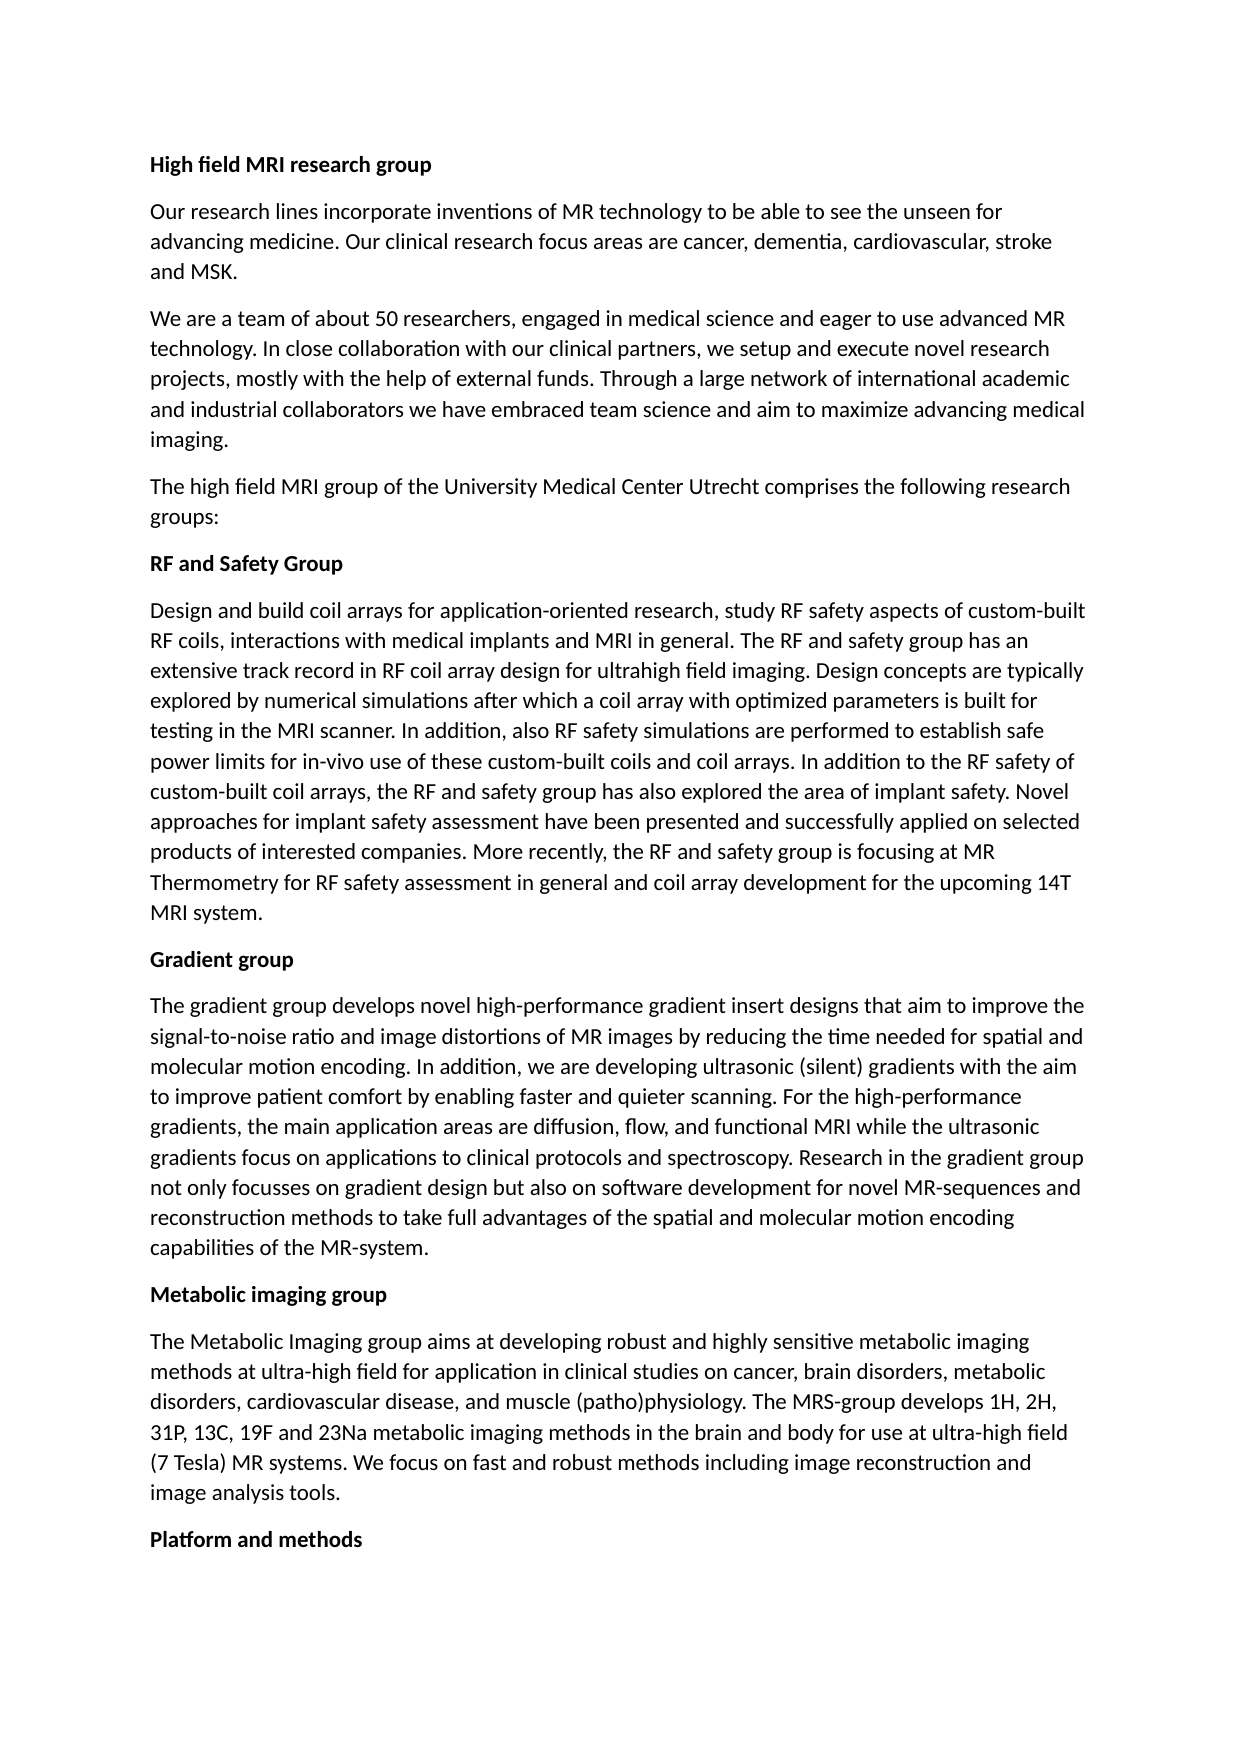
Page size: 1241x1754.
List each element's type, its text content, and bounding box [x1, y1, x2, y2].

text RF and Safety Group [150, 549, 1090, 577]
text Platform and methods [150, 1525, 1090, 1553]
text High field MRI research group [150, 150, 1090, 178]
text The Metabolic Imaging group aims at developing robust and highly sensitive metabolic imaging methods at ultra-high field for application in clinical studies on cancer, brain disorders, metabolic disorders, cardiovascular disease, and muscle (patho)physiology. The MRS-group develops 1H, 2H, 31P, 13C, 19F and 23Na metabolic imaging methods in the brain and body for use at ultra-high field (7 Tesla) MR systems. We focus on fast and robust methods including image reconstruction and image analysis tools. [150, 1327, 1090, 1506]
text We are a team of about 50 researchers, engaged in medical science and eager to use advanced MR technology. In close collaboration with our clinical partners, we setup and execute novel research projects, mostly with the help of external funds. Through a large network of international academic and industrial collaborators we have embraced team science and aim to maximize advancing medical imaging. [150, 304, 1090, 453]
text Metabolic imaging group [150, 1280, 1090, 1308]
text The high field MRI group of the University Medical Center Utrecht comprises the following research groups: [150, 472, 1090, 530]
text Gradient group [150, 945, 1090, 973]
text The gradient group develops novel high-performance gradient insert designs that aim to improve the signal-to-noise ratio and image distortions of MR images by reducing the time needed for spatial and molecular motion encoding. In addition, we are developing ultrasonic (silent) gradients with the aim to improve patient comfort by enabling faster and quieter scanning. For the high-performance gradients, the main application areas are diffusion, flow, and functional MRI while the ultrasonic gradients focus on applications to clinical protocols and spectroscopy. Research in the gradient group not only focusses on gradient design but also on software development for novel MR-sequences and reconstruction methods to take full advantages of the spatial and molecular motion encoding capabilities of the MR-system. [150, 992, 1090, 1261]
text Design and build coil arrays for application-oriented research, study RF safety aspects of custom-built RF coils, interactions with medical implants and MRI in general. The RF and safety group has an extensive track record in RF coil array design for ultrahigh field imaging. Design concepts are typically explored by numerical simulations after which a coil array with optimized parameters is built for testing in the MRI scanner. In addition, also RF safety simulations are performed to establish safe power limits for in-vivo use of these custom-built coils and coil arrays. In addition to the RF safety of custom-built coil arrays, the RF and safety group has also explored the area of implant safety. Novel approaches for implant safety assessment have been presented and successfully applied on selected products of interested companies. More recently, the RF and safety group is focusing at MR Thermometry for RF safety assessment in general and coil array development for the upcoming 14T MRI system. [150, 596, 1090, 926]
text Our research lines incorporate inventions of MR technology to be able to see the unseen for advancing medicine. Our clinical research focus areas are cancer, dementia, cardiovascular, stroke and MSK. [150, 197, 1090, 285]
